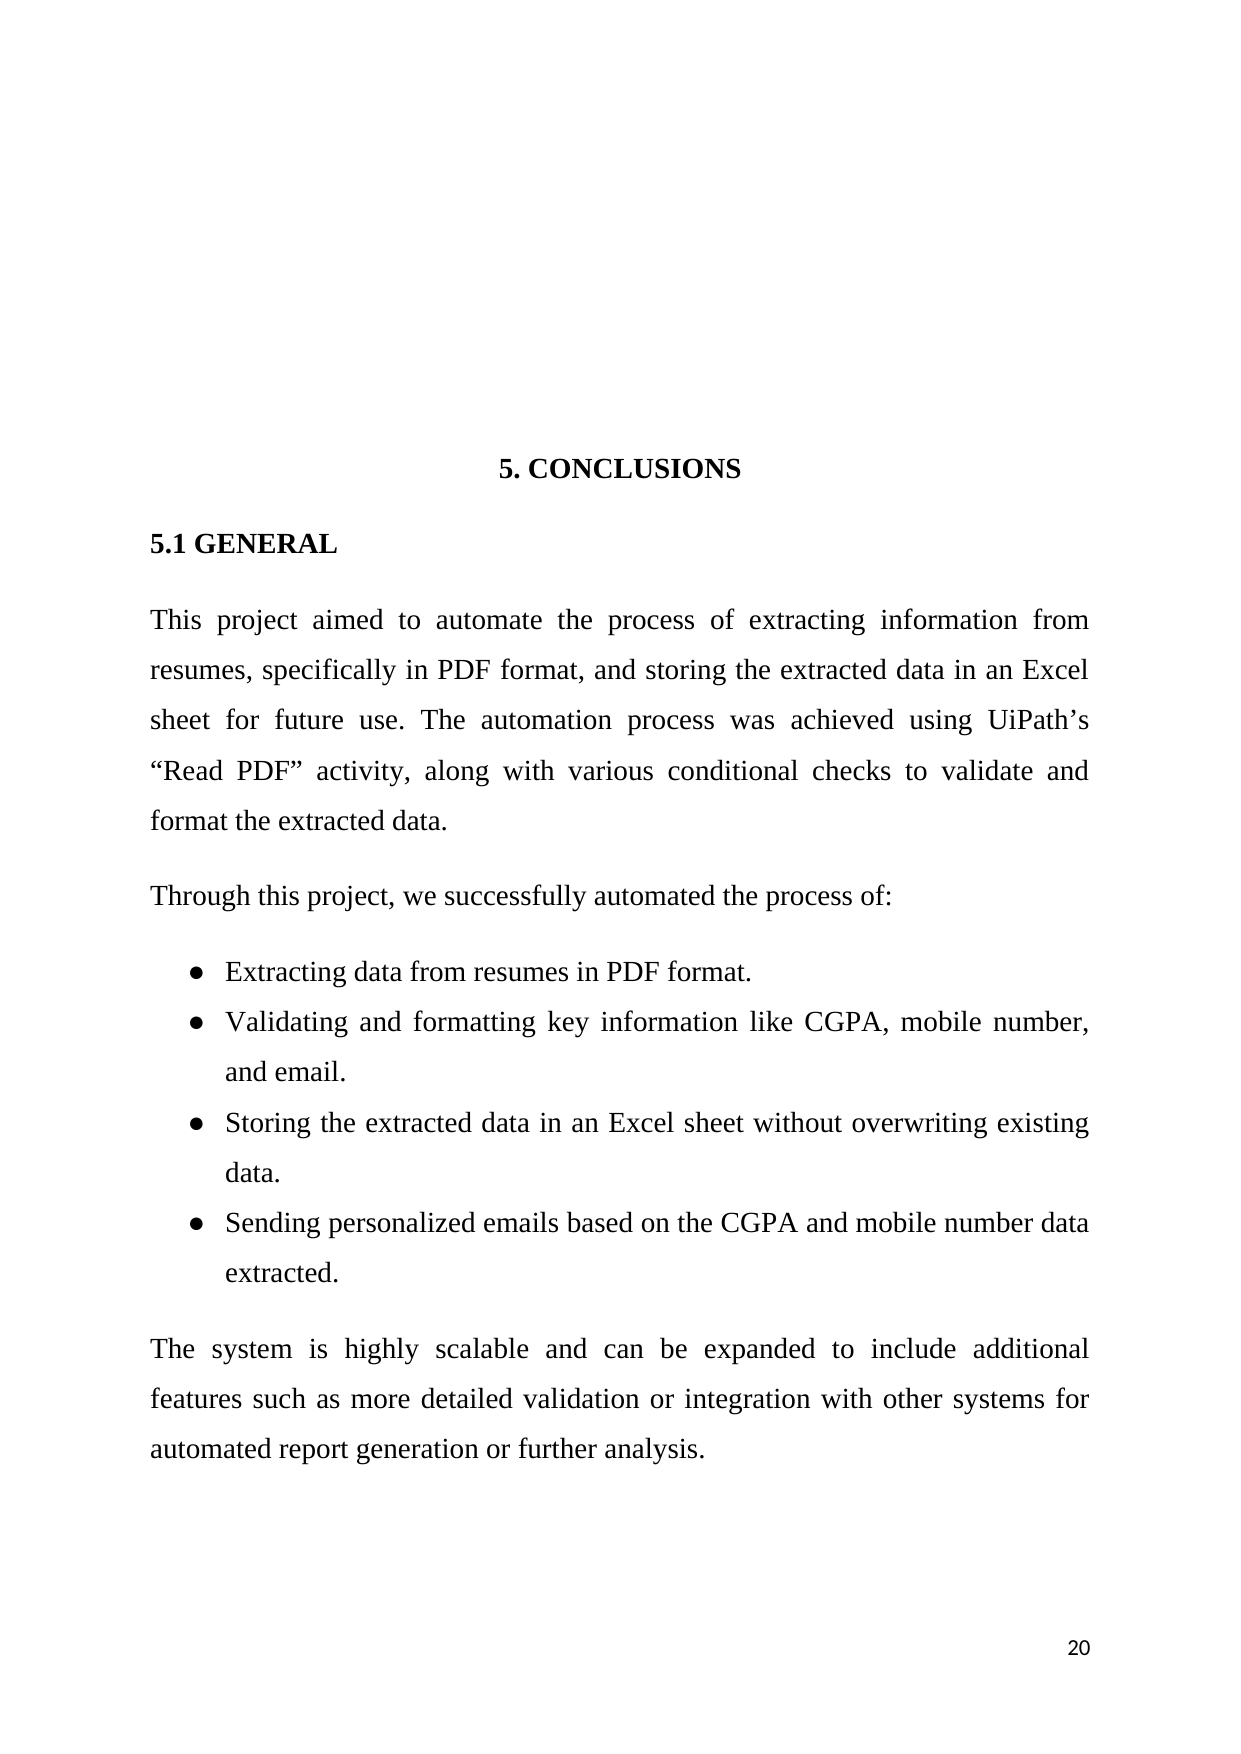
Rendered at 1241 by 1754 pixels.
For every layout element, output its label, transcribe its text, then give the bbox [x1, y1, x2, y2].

list Sending personalized emails based on the CGPA and mobile number data extracted. [187, 1205, 1090, 1289]
text 5.1 GENERAL [150, 527, 1090, 560]
list Validating and formatting key information like CGPA, mobile number, and email. [187, 1004, 1090, 1088]
text 5. CONCLUSIONS [150, 451, 1090, 485]
list Storing the extracted data in an Excel sheet without overwriting existing data. [187, 1105, 1090, 1188]
text This project aimed to automate the process of extracting information from resumes, specifically in PDF format, and storing the extracted data in an Excel sheet for future use. The automation process was achieved using UiPath’s “Read PDF” activity, along with various conditional checks to validate and format the extracted data. [150, 602, 1090, 837]
text The system is highly scalable and can be expanded to include additional features such as more detailed validation or integration with other systems for automated report generation or further analysis. [150, 1331, 1090, 1465]
text Through this project, we successfully automated the process of: [150, 878, 1090, 912]
list Extracting data from resumes in PDF format. [187, 954, 1090, 987]
